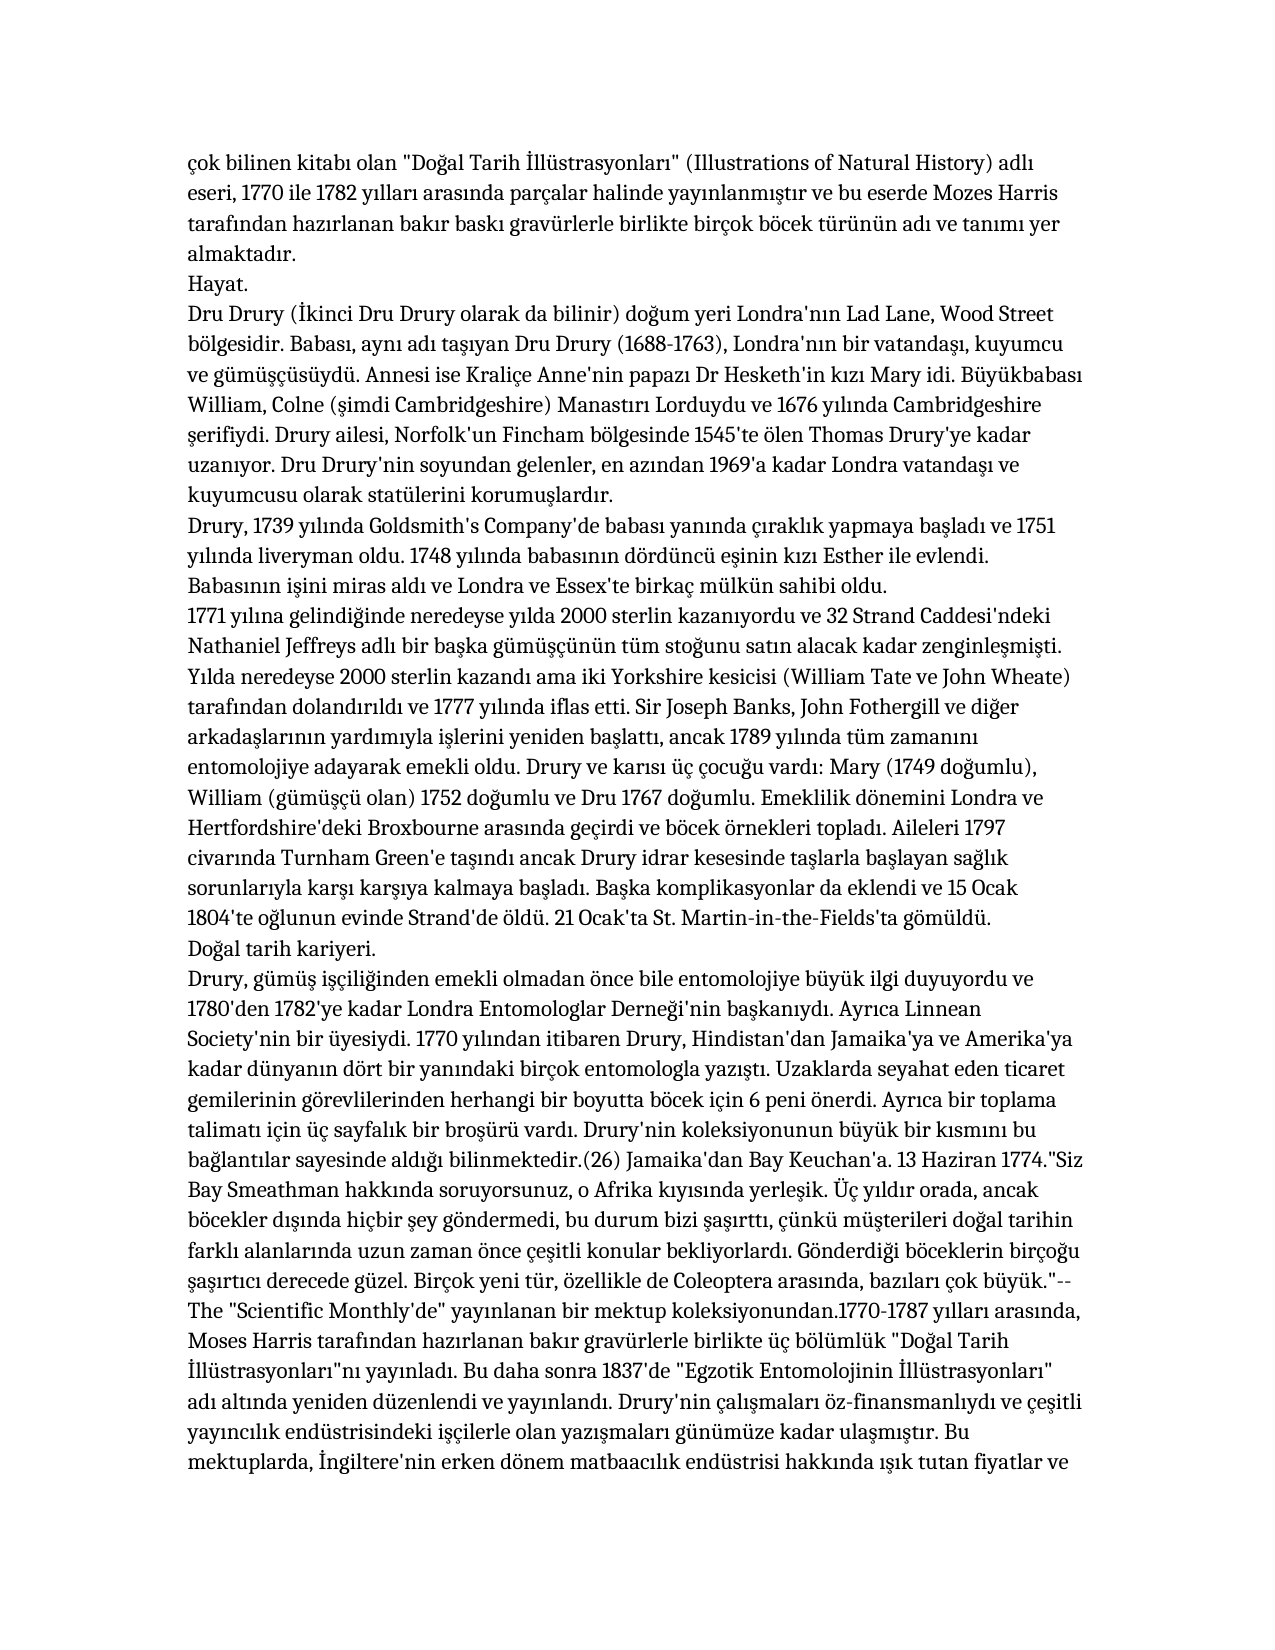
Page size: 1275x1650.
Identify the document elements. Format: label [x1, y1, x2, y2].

text [187, 150, 1087, 1475]
